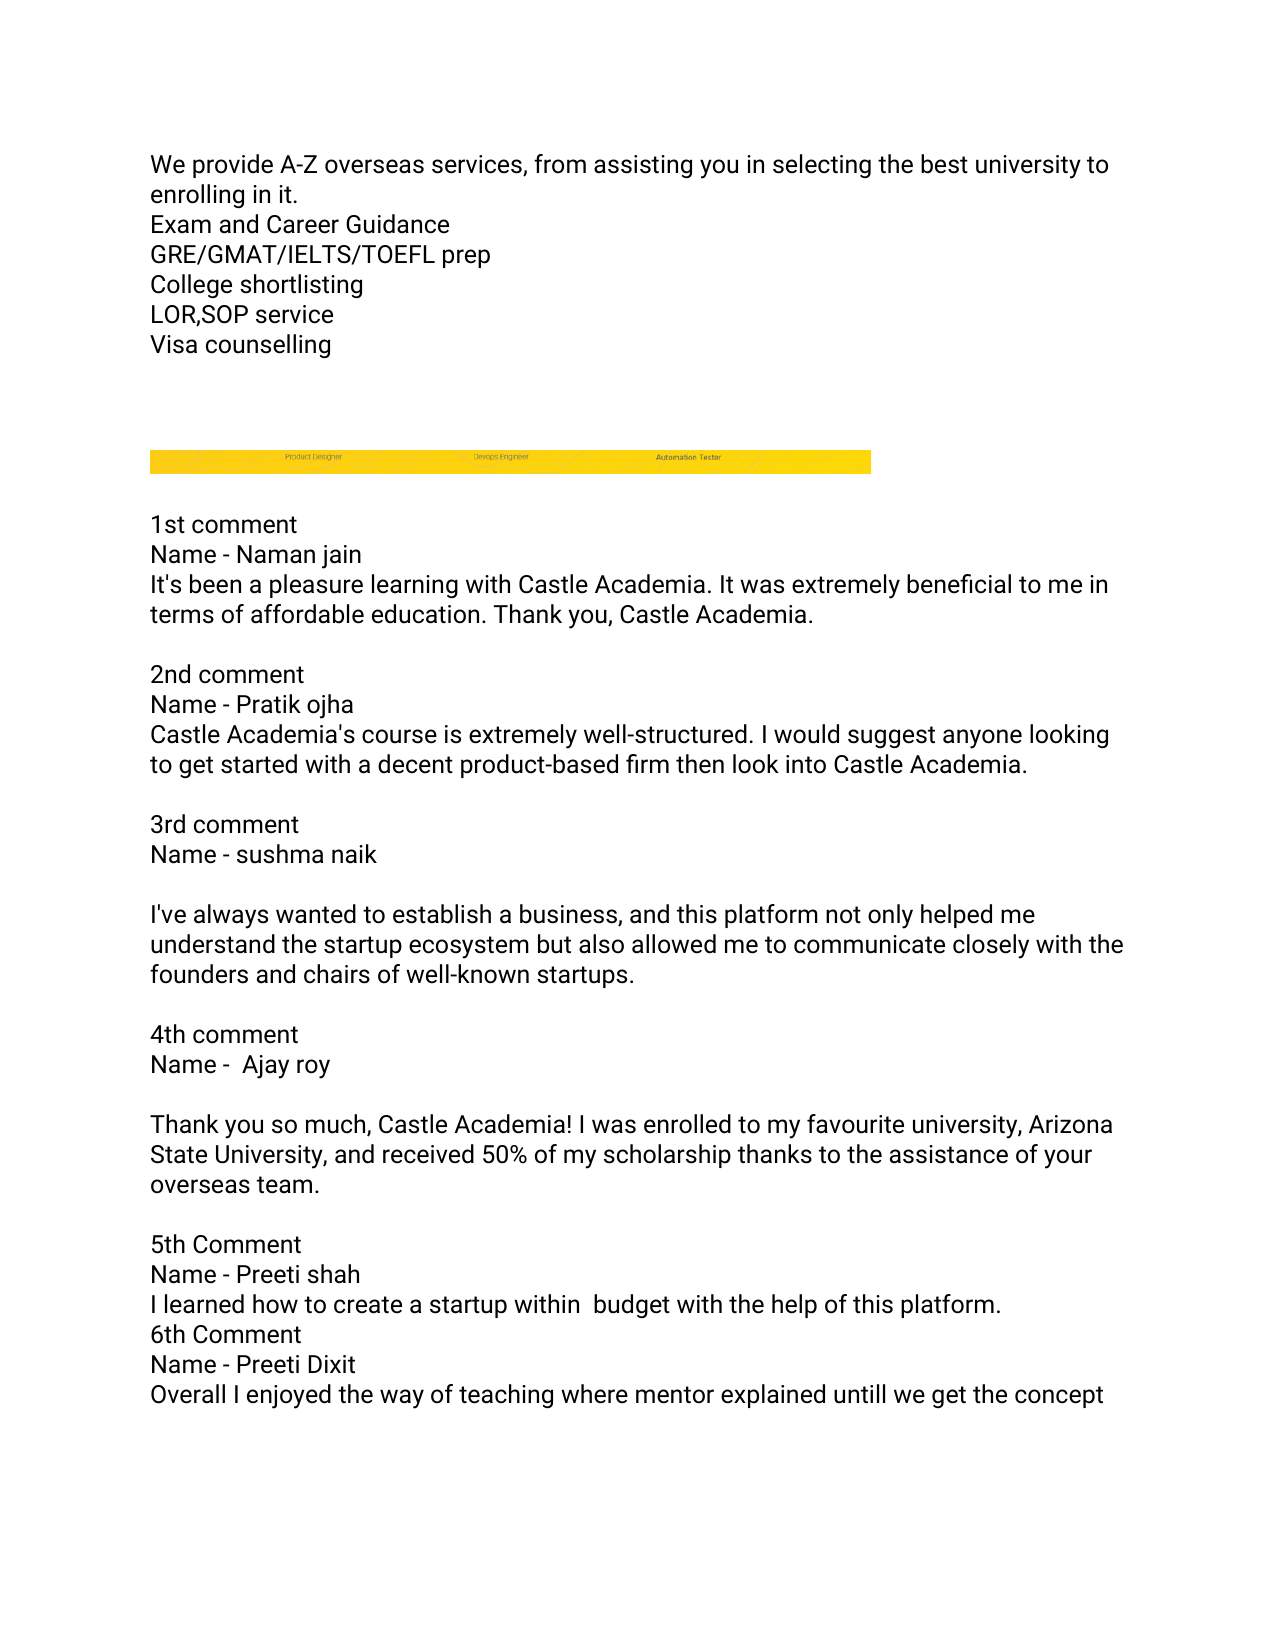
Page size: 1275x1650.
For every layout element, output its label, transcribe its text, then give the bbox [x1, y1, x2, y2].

text Overall I enjoyed the way of teaching where mentor explained untill we get the concept [150, 1380, 1125, 1410]
text GRE/GMAT/IELTS/TOEFL prep [150, 240, 1125, 270]
text I've always wanted to establish a business, and this platform not only helped me understand the startup ecosystem but also allowed me to communicate closely with the founders and chairs of well-known startups. [150, 900, 1125, 990]
text Name - Pratik ojha [150, 690, 1125, 720]
text I learned how to create a startup within budget with the help of this platform. [150, 1290, 1125, 1320]
text 4th comment [150, 1020, 1125, 1050]
text 3rd comment [150, 810, 1125, 840]
text Exam and Career Guidance [150, 210, 1125, 240]
text 6th Comment [150, 1320, 1125, 1350]
text LOR,SOP service [150, 300, 1125, 330]
text 2nd comment [150, 660, 1125, 690]
text Castle Academia's course is extremely well-structured. I would suggest anyone looking to get started with a decent product-based firm then look into Castle Academia. [150, 720, 1125, 780]
text 5th Comment [150, 1230, 1125, 1260]
picture [150, 450, 872, 474]
text Name - Preeti Dixit [150, 1350, 1125, 1380]
text Thank you so much, Castle Academia! I was enrolled to my favourite university, Arizona State University, and received 50% of my scholarship thanks to the assistance of your overseas team. [150, 1110, 1125, 1200]
text Visa counselling [150, 330, 1125, 360]
text 1st comment [150, 510, 1125, 540]
text Name - Ajay roy [150, 1050, 1125, 1080]
text Name - Naman jain [150, 540, 1125, 570]
text It's been a pleasure learning with Castle Academia. It was extremely beneficial to me in terms of affordable education. Thank you, Castle Academia. [150, 570, 1125, 630]
text We provide A-Z overseas services, from assisting you in selecting the best university to enrolling in it. [150, 150, 1125, 210]
text Name - Preeti shah [150, 1260, 1125, 1290]
text Name - sushma naik [150, 840, 1125, 870]
text College shortlisting [150, 270, 1125, 300]
